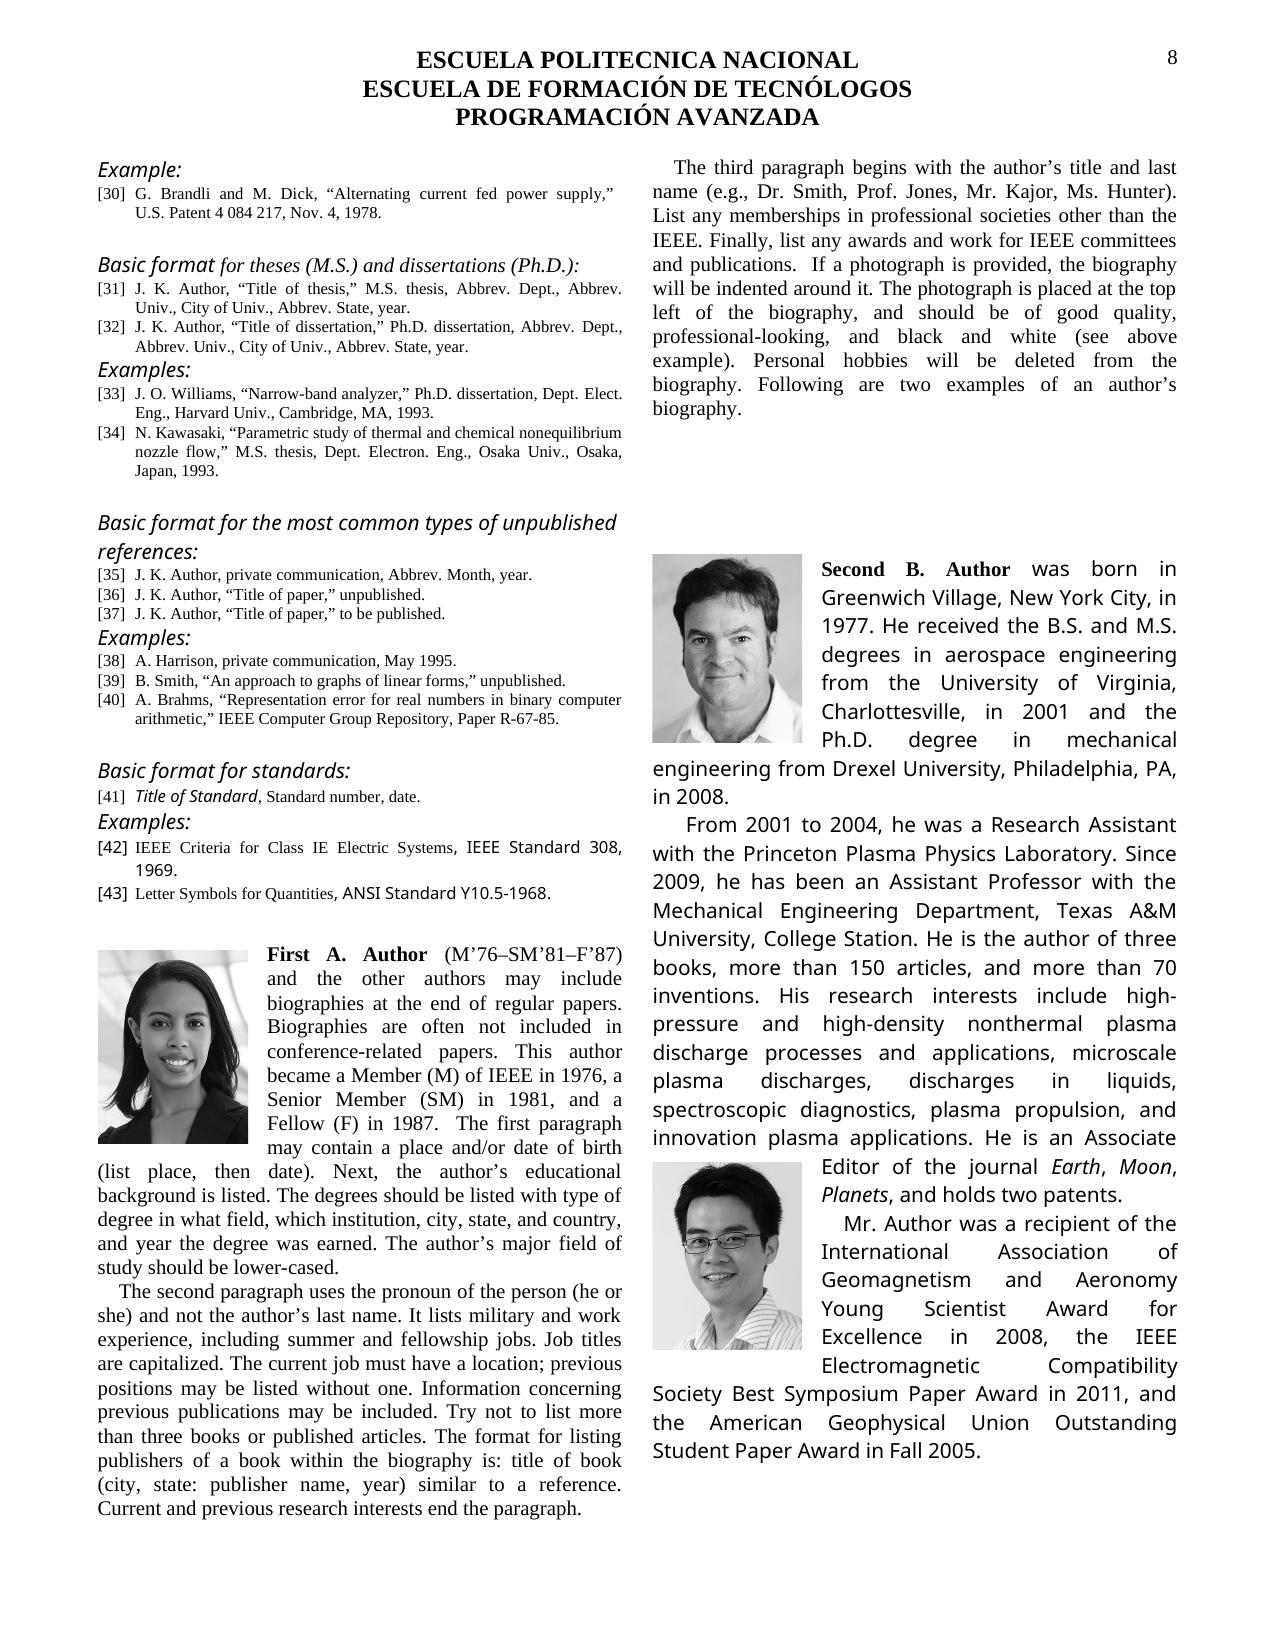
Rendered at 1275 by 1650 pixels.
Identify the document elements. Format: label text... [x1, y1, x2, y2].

text The third paragraph begins with the author’s title and last name (e.g., Dr. Smith, Prof. Jones, Mr. Kajor, Ms. Hunter). List any memberships in professional societies other than the IEEE. Finally, list any awards and work for IEEE committees and publications. If a photograph is provided, the biography will be indented around it. The photograph is placed at the top left of the biography, and should be of good quality, professional-looking, and black and white (see above example). Personal hobbies will be deleted from the biography. Following are two examples of an author’s biography. [652, 155, 1177, 420]
text J. K. Author, “Title of paper,” unpublished. [97, 584, 622, 603]
text First A. Author (M’76–SM’81–F’87) and the other authors may include biographies at the end of regular papers. Biographies are often not included in conference-related papers. This author became a Member (M) of IEEE in 1976, a Senior Member (SM) in 1981, and a Fellow (F) in 1987. The first paragraph may contain a place and/or date of birth (list place, then date). Next, the author’s educational background is listed. The degrees should be listed with type of degree in what field, which institution, city, state, and country, and year the degree was earned. The author’s major field of study should be lower-cased. [97, 942, 622, 1279]
text Examples: [97, 356, 622, 384]
text G. Brandli and M. Dick, “Alternating current fed power supply,” U.S. Patent 4 084 217, Nov. 4, 1978. [97, 184, 622, 222]
picture [652, 554, 803, 743]
text B. Smith, “An approach to graphs of linear forms,” unpublished. [97, 670, 622, 689]
text J. K. Author, “Title of dissertation,” Ph.D. dissertation, Abbrev. Dept., Abbrev. Univ., City of Univ., Abbrev. State, year. [97, 317, 622, 356]
text IEEE Criteria for Class IE Electric Systems, IEEE Standard 308, 1969. [97, 836, 622, 881]
text Example: [97, 155, 624, 184]
text J. O. Williams, “Narrow-band analyzer,” Ph.D. dissertation, Dept. Elect. Eng., Harvard Univ., Cambridge, MA, 1993. [97, 384, 622, 422]
text Examples: [97, 623, 622, 651]
picture [98, 950, 249, 1144]
text Second B. Author was born in Greenwich Village, New York City, in 1977. He received the B.S. and M.S. degrees in aerospace engineering from the University of Virginia, Charlottesville, in 2001 and the Ph.D. degree in mechanical engineering from Drexel University, Philadelphia, PA, in 2008. [652, 554, 1177, 811]
text A. Harrison, private communication, May 1995. [97, 651, 622, 670]
text Examples: [97, 807, 622, 836]
text The second paragraph uses the pronoun of the person (he or she) and not the author’s last name. It lists military and work experience, including summer and fellowship jobs. Job titles are capitalized. The current job must have a location; previous positions may be listed without one. Information concerning previous publications may be included. Try not to list more than three books or published articles. The format for listing publishers of a book within the biography is: title of book (city, state: publisher name, year) similar to a reference. Current and previous research interests end the paragraph. [97, 1279, 622, 1520]
text J. K. Author, private communication, Abbrev. Month, year. [97, 565, 622, 584]
text Basic format for the most common types of unpublished references: [97, 480, 622, 565]
text J. K. Author, “Title of thesis,” M.S. thesis, Abbrev. Dept., Abbrev. Univ., City of Univ., Abbrev. State, year. [97, 279, 622, 317]
text J. K. Author, “Title of paper,” to be published. [97, 603, 622, 623]
text From 2001 to 2004, he was a Research Assistant with the Princeton Plasma Physics Laboratory. Since 2009, he has been an Assistant Professor with the Mechanical Engineering Department, Texas A&M University, College Station. He is the author of three books, more than 150 articles, and more than 70 inventions. His research interests include high-pressure and high-density nonthermal plasma discharge processes and applications, microscale plasma discharges, discharges in liquids, spectroscopic diagnostics, plasma propulsion, and innovation plasma applications. He is an Associate Editor of the journal Earth, Moon, Planets, and holds two patents. [652, 811, 1177, 1209]
text A. Brahms, “Representation error for real numbers in binary computer arithmetic,” IEEE Computer Group Repository, Paper R-67-85. [97, 689, 622, 728]
text Title of Standard, Standard number, date. [97, 785, 622, 807]
text Basic format for standards: [97, 756, 622, 785]
text Basic format for theses (M.S.) and dissertations (Ph.D.): [97, 222, 622, 279]
picture [652, 1162, 803, 1350]
text N. Kawasaki, “Parametric study of thermal and chemical nonequilibrium nozzle flow,” M.S. thesis, Dept. Electron. Eng., Osaka Univ., Osaka, Japan, 1993. [97, 422, 622, 480]
text Letter Symbols for Quantities, ANSI Standard Y10.5-1968. [97, 881, 622, 904]
text Mr. Author was a recipient of the International Association of Geomagnetism and Aeronomy Young Scientist Award for Excellence in 2008, the IEEE Electromagnetic Compatibility Society Best Symposium Paper Award in 2011, and the American Geophysical Union Outstanding Student Paper Award in Fall 2005. [652, 1209, 1177, 1464]
